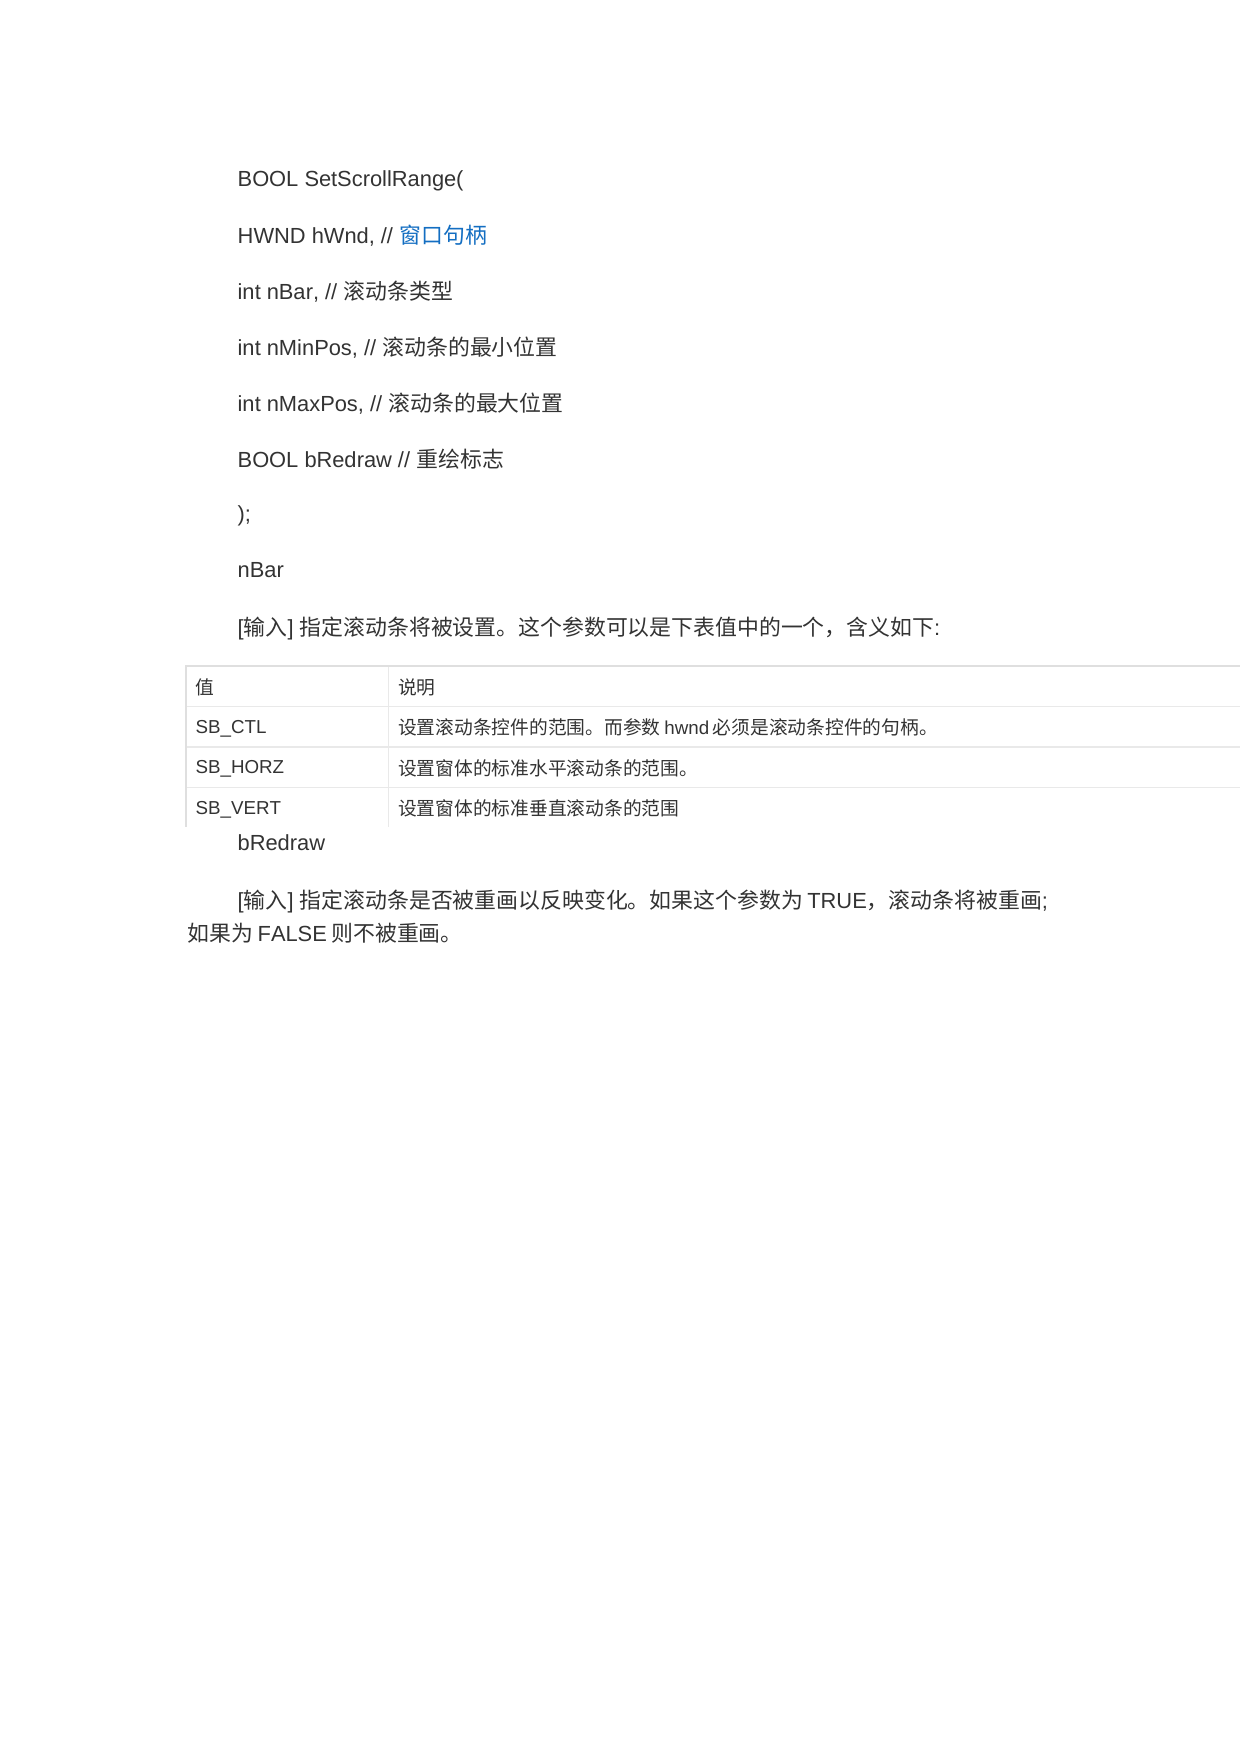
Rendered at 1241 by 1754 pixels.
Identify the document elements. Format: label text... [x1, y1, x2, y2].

table_cell SB_VERT [187, 788, 388, 827]
table_cell SB_HORZ [187, 748, 388, 786]
table_cell 设置窗体的标准垂直滚动条的范围 [389, 788, 1240, 827]
text HWND hWnd, // 窗口句柄 [187, 218, 1053, 250]
text nBar [187, 553, 1053, 586]
text [输入] 指定滚动条是否被重画以反映变化。如果这个参数为TRUE，滚动条将被重画;如果为FALSE则不被重画。 [187, 883, 1053, 948]
text BOOL bRedraw // 重绘标志 [187, 442, 1053, 474]
table_cell SB_CTL [187, 707, 388, 746]
text [输入] 指定滚动条将被设置。这个参数可以是下表值中的一个，含义如下: [187, 609, 1053, 642]
table_cell 设置滚动条控件的范围。而参数hwnd必须是滚动条控件的句柄。 [389, 707, 1240, 746]
table_cell 设置窗体的标准水平滚动条的范围。 [389, 748, 1240, 786]
text ); [187, 498, 1053, 530]
text int nMinPos, // 滚动条的最小位置 [187, 330, 1053, 362]
text int nMaxPos, // 滚动条的最大位置 [187, 386, 1053, 418]
text BOOL SetScrollRange( [187, 162, 1053, 194]
table_header 说明 [389, 667, 1240, 706]
text bRedraw [187, 827, 1053, 859]
text int nBar, // 滚动条类型 [187, 274, 1053, 306]
table_header 值 [187, 667, 388, 706]
